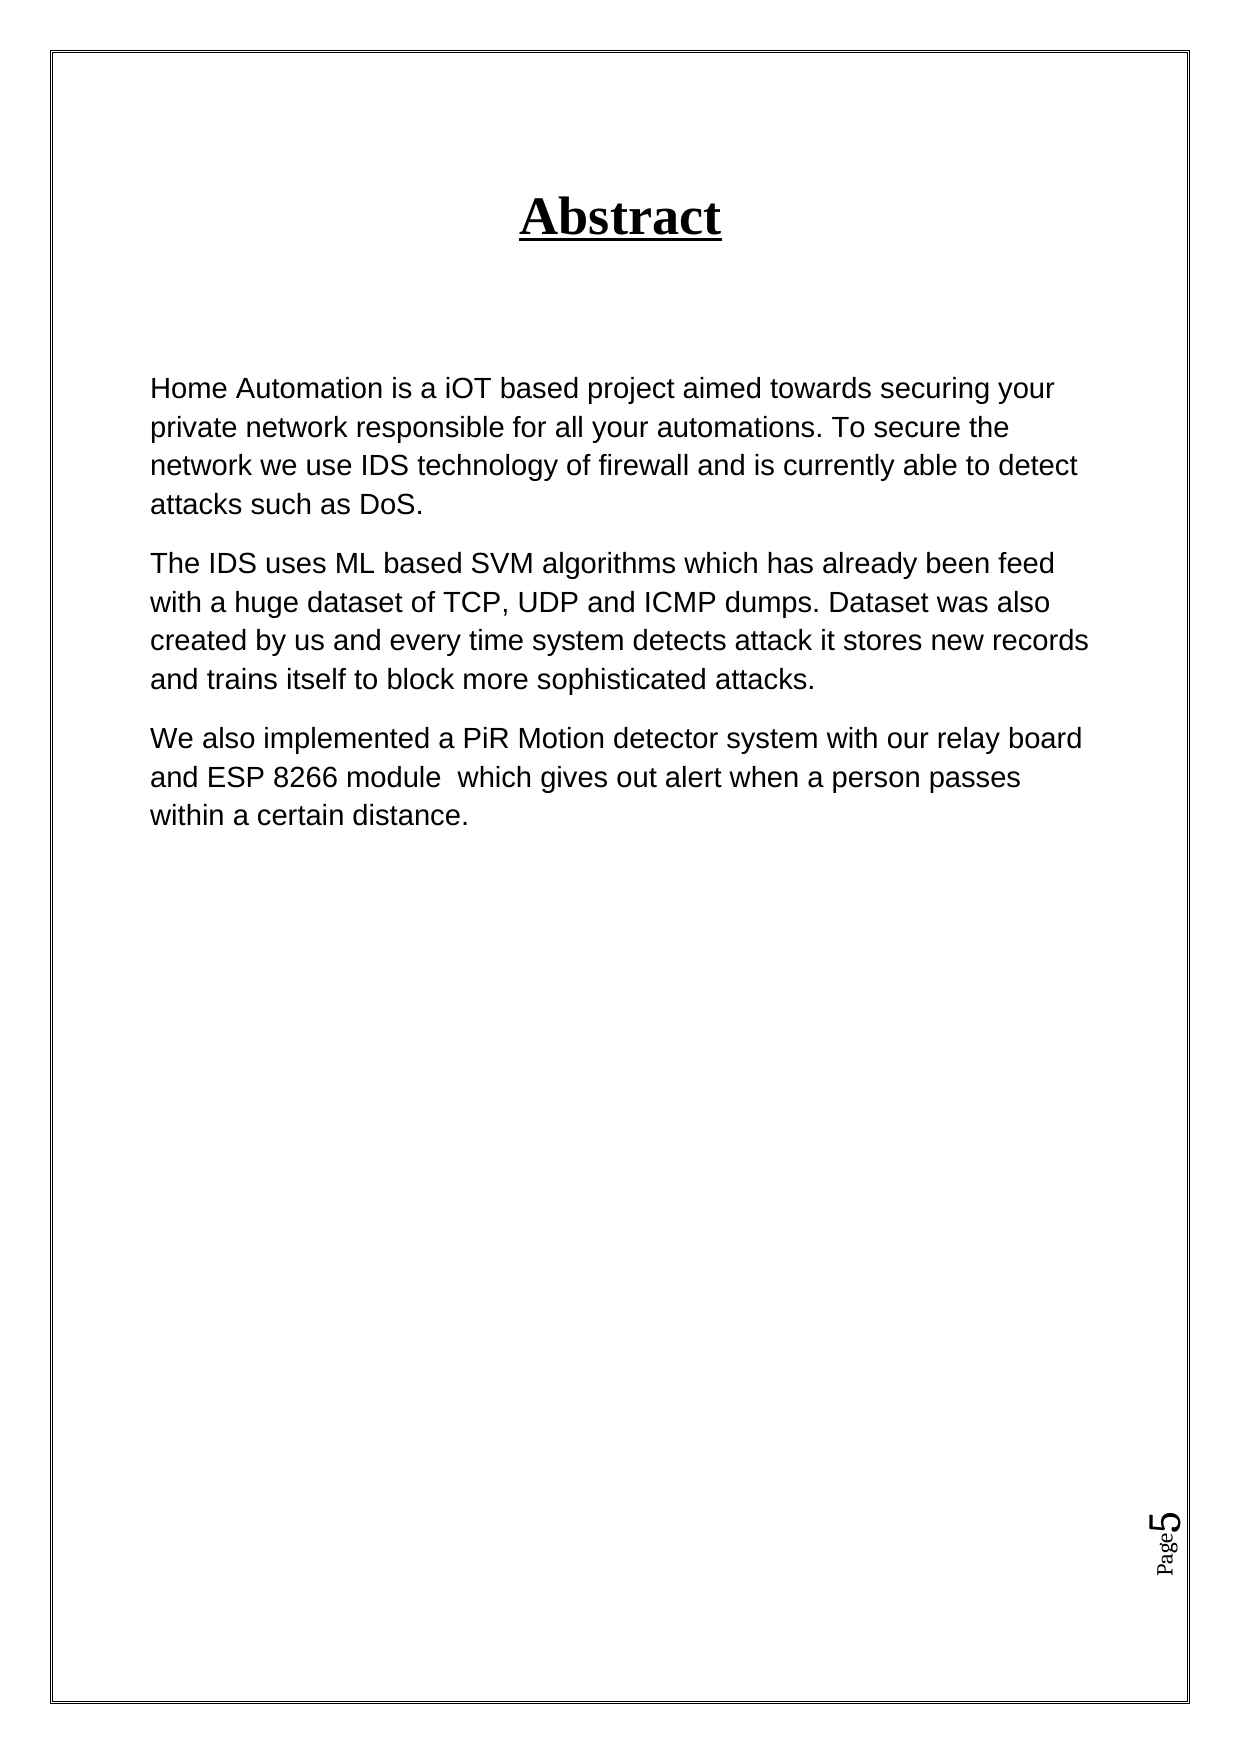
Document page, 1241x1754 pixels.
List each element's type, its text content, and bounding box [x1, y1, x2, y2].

text We also implemented a PiR Motion detector system with our relay board and ESP 8266 module which gives out alert when a person passes within a certain distance. [150, 721, 1090, 832]
text The IDS uses ML based SVM algorithms which has already been feed with a huge dataset of TCP, UDP and ICMP dumps. Dataset was also created by us and every time system detects attack it stores new records and trains itself to block more sophisticated attacks. [150, 546, 1090, 695]
text Abstract [519, 184, 1092, 246]
text Home Automation is a iOT based project aimed towards securing your private network responsible for all your automations. To secure the network we use IDS technology of firewall and is currently able to detect attacks such as DoS. [150, 371, 1090, 520]
